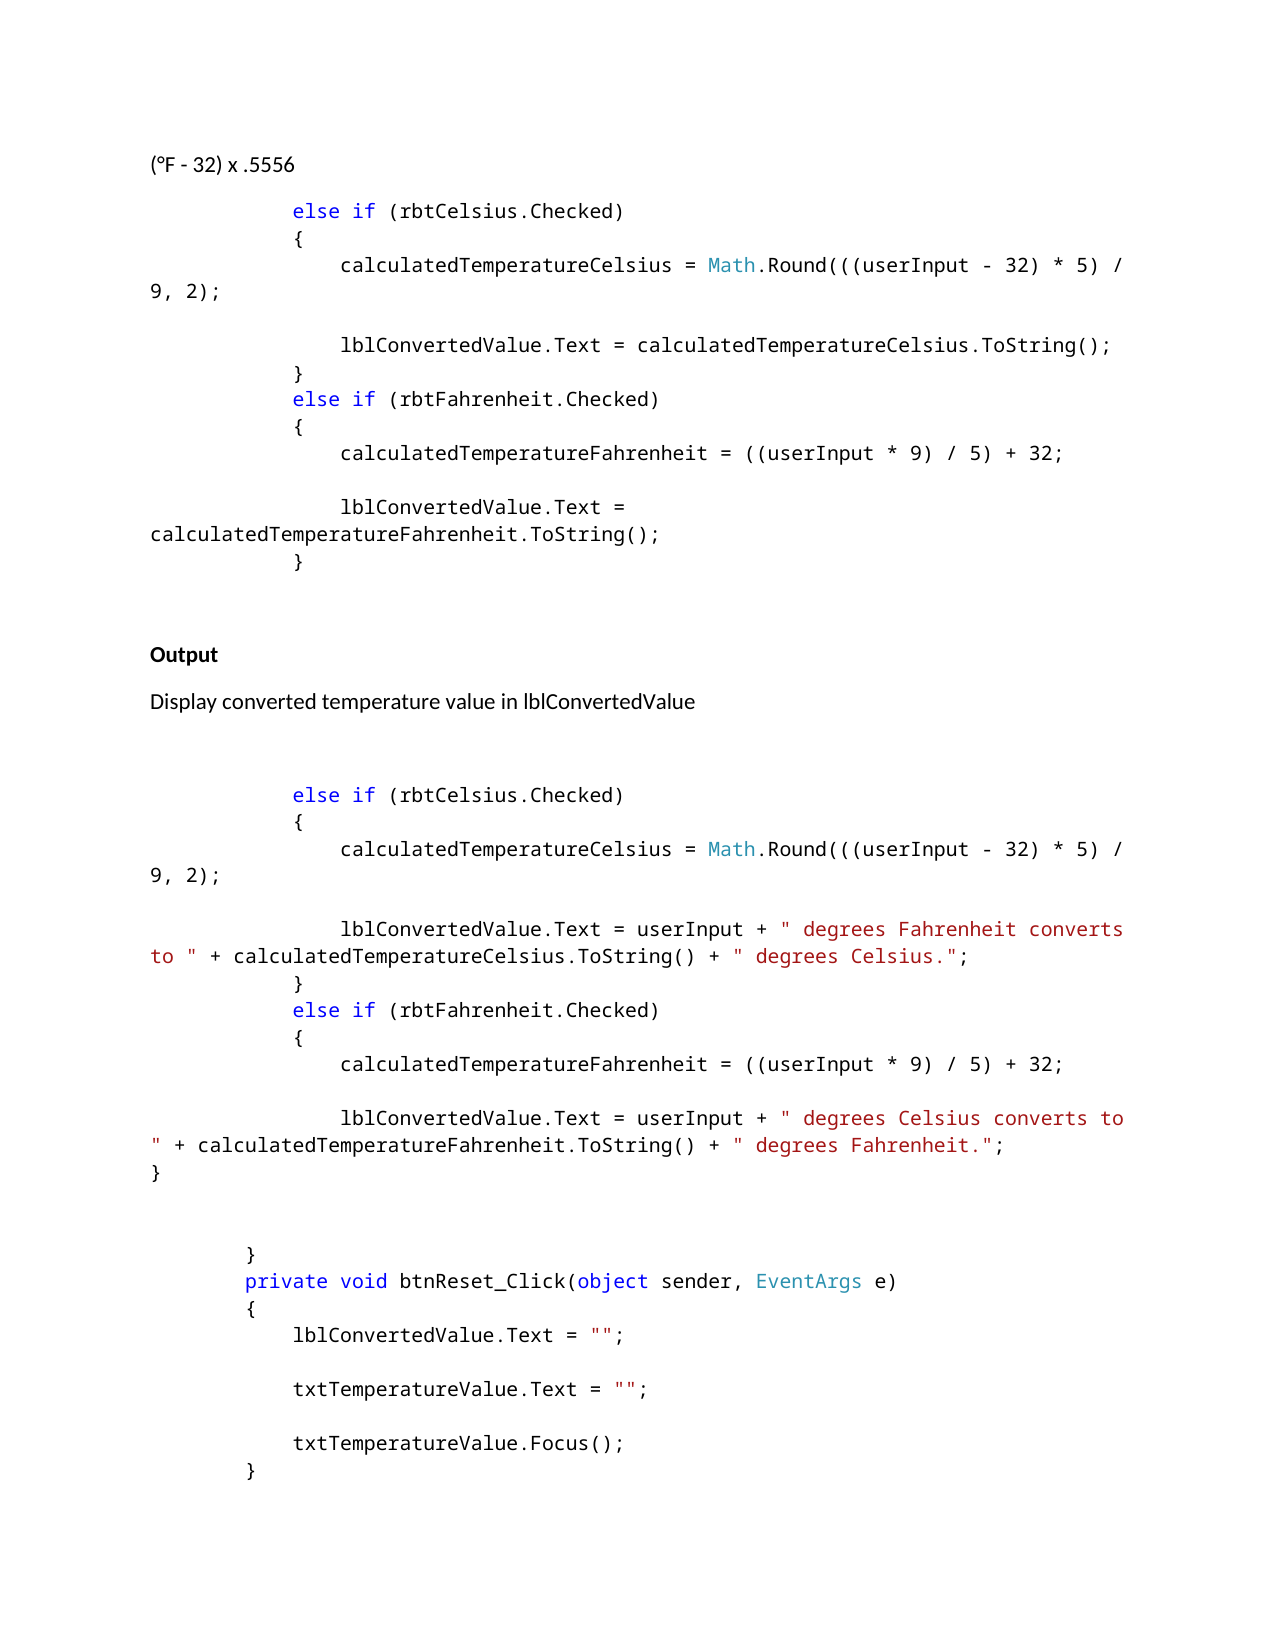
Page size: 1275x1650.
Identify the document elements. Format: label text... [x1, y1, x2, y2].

text { [150, 1024, 1125, 1051]
text calculatedTemperatureCelsius = Math.Round(((userInput - 32) * 5) / 9, 2); [150, 251, 1125, 305]
text Output [150, 640, 1125, 668]
text lblConvertedValue.Text = userInput + " degrees Celsius converts to " + calculatedTemperatureFahrenheit.ToString() + " degrees Fahrenheit."; } [150, 1104, 1125, 1186]
text (°F - 32) x .5556 [150, 150, 1125, 178]
text else if (rbtFahrenheit.Checked) [150, 997, 1125, 1024]
text { [150, 224, 1125, 251]
text { [150, 413, 1125, 440]
text calculatedTemperatureFahrenheit = ((userInput * 9) / 5) + 32; [150, 1051, 1125, 1078]
text { [150, 808, 1125, 835]
text else if (rbtCelsius.Checked) [150, 781, 1125, 808]
text calculatedTemperatureCelsius = Math.Round(((userInput - 32) * 5) / 9, 2); [150, 835, 1125, 889]
text txtTemperatureValue.Text = ""; [150, 1375, 1125, 1402]
text } [150, 1456, 1125, 1483]
text lblConvertedValue.Text = calculatedTemperatureCelsius.ToString(); [150, 332, 1125, 359]
text } [150, 970, 1125, 997]
text lblConvertedValue.Text = userInput + " degrees Fahrenheit converts to " + calculatedTemperatureCelsius.ToString() + " degrees Celsius."; [150, 916, 1125, 970]
text else if (rbtCelsius.Checked) [150, 197, 1125, 224]
text } [150, 359, 1125, 386]
text Display converted temperature value in lblConvertedValue [150, 687, 1125, 715]
text lblConvertedValue.Text = ""; [150, 1321, 1125, 1348]
text } [150, 1241, 1125, 1267]
text calculatedTemperatureFahrenheit = ((userInput * 9) / 5) + 32; [150, 440, 1125, 467]
text private void btnReset_Click(object sender, EventArgs e) [150, 1267, 1125, 1294]
text } [150, 548, 1125, 574]
text txtTemperatureValue.Focus(); [150, 1429, 1125, 1456]
text lblConvertedValue.Text = calculatedTemperatureFahrenheit.ToString(); [150, 494, 1125, 548]
text else if (rbtFahrenheit.Checked) [150, 386, 1125, 413]
text { [150, 1294, 1125, 1321]
